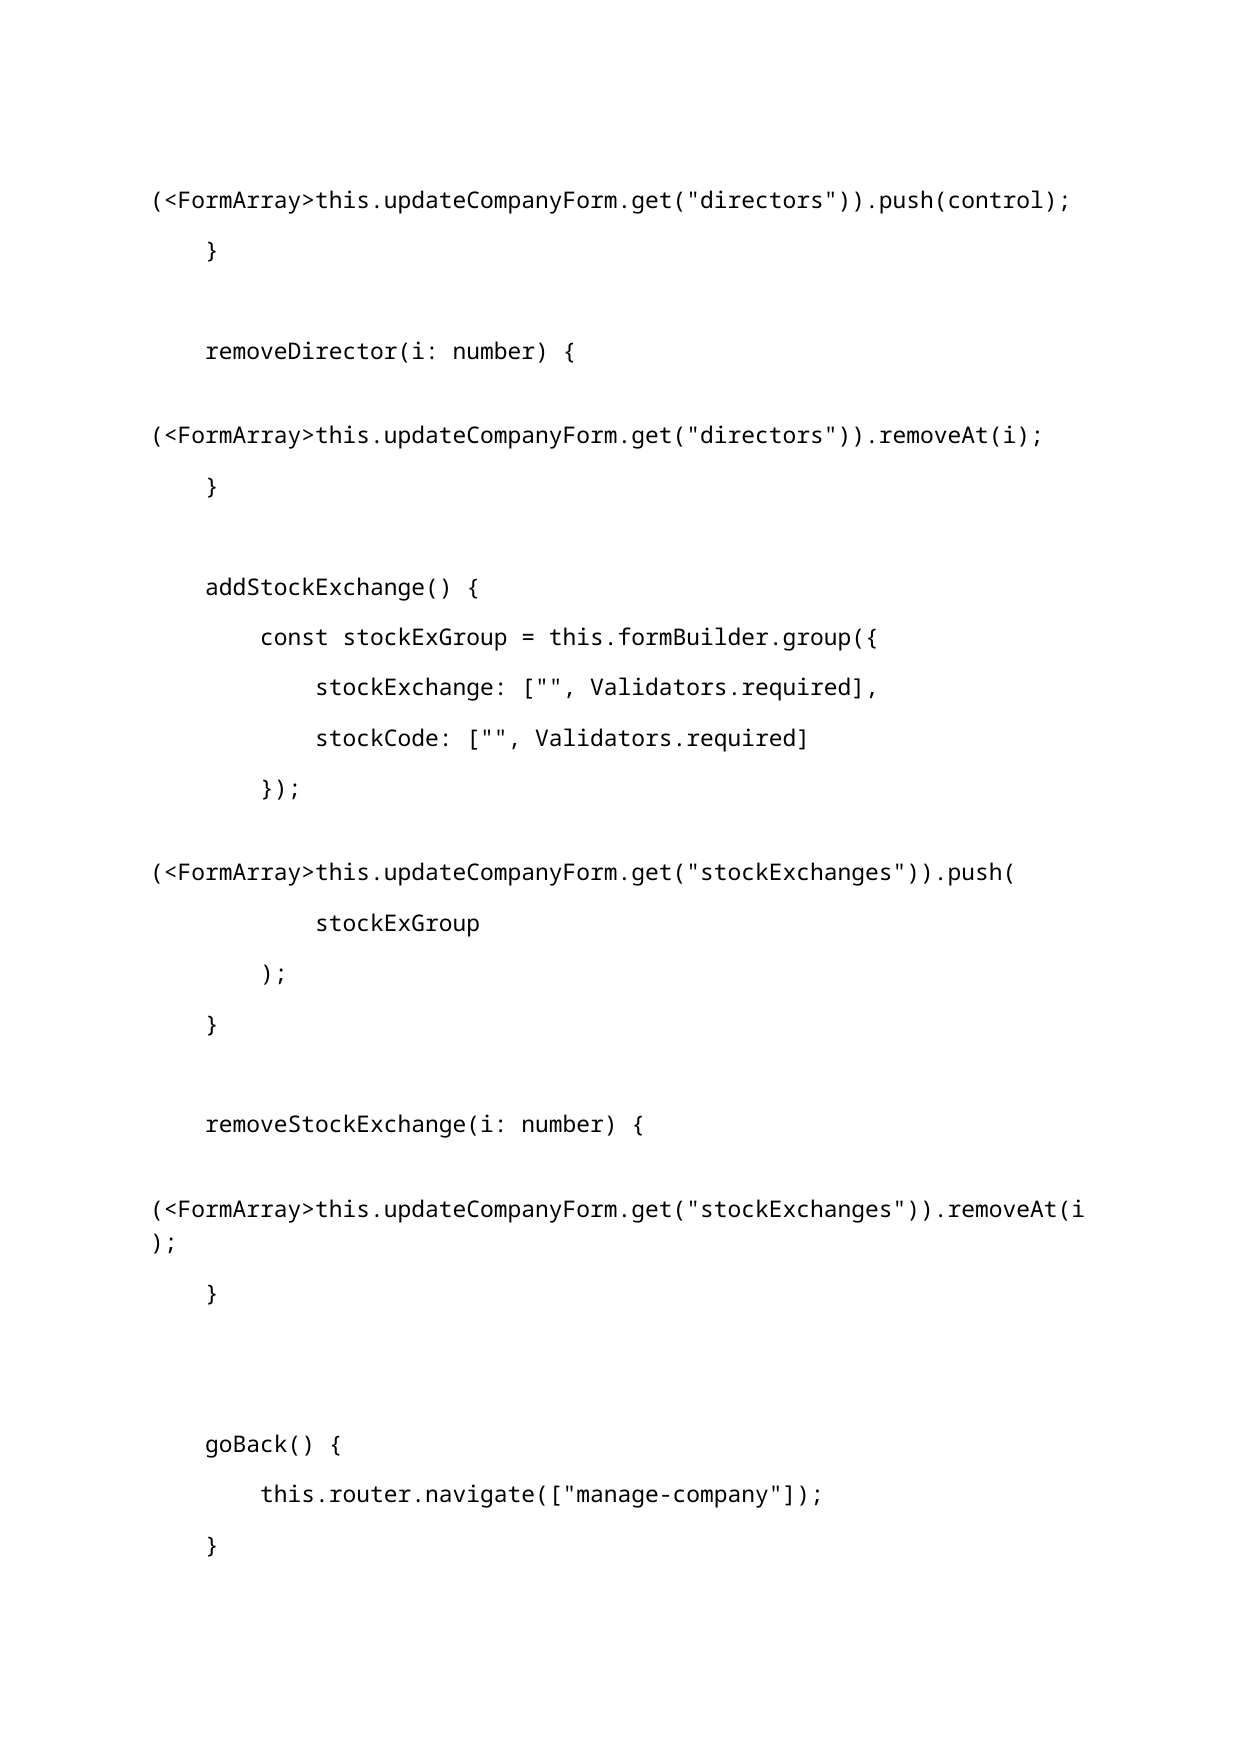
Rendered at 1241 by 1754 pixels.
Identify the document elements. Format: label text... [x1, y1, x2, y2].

text (<FormArray>this.updateCompanyForm.get("stockExchanges")).push( [150, 822, 1090, 887]
text } [150, 1007, 1090, 1039]
text } [150, 234, 1090, 265]
text } [150, 1277, 1090, 1308]
text goBack() { [150, 1428, 1090, 1459]
text stockCode: ["", Validators.required] [150, 722, 1090, 753]
text addStockExchange() { [150, 570, 1090, 602]
text removeStockExchange(i: number) { [150, 1108, 1090, 1139]
text stockExchange: ["", Validators.required], [150, 671, 1090, 702]
text (<FormArray>this.updateCompanyForm.get("directors")).push(control); [150, 150, 1090, 215]
text this.router.navigate(["manage-company"]); [150, 1478, 1090, 1509]
text ); [150, 957, 1090, 988]
text stockExGroup [150, 907, 1090, 938]
text removeDirector(i: number) { [150, 335, 1090, 366]
text }); [150, 772, 1090, 803]
text (<FormArray>this.updateCompanyForm.get("directors")).removeAt(i); [150, 385, 1090, 450]
text } [150, 469, 1090, 501]
text } [150, 1529, 1090, 1560]
text (<FormArray>this.updateCompanyForm.get("stockExchanges")).removeAt(i); [150, 1159, 1090, 1257]
text const stockExGroup = this.formBuilder.group({ [150, 621, 1090, 652]
